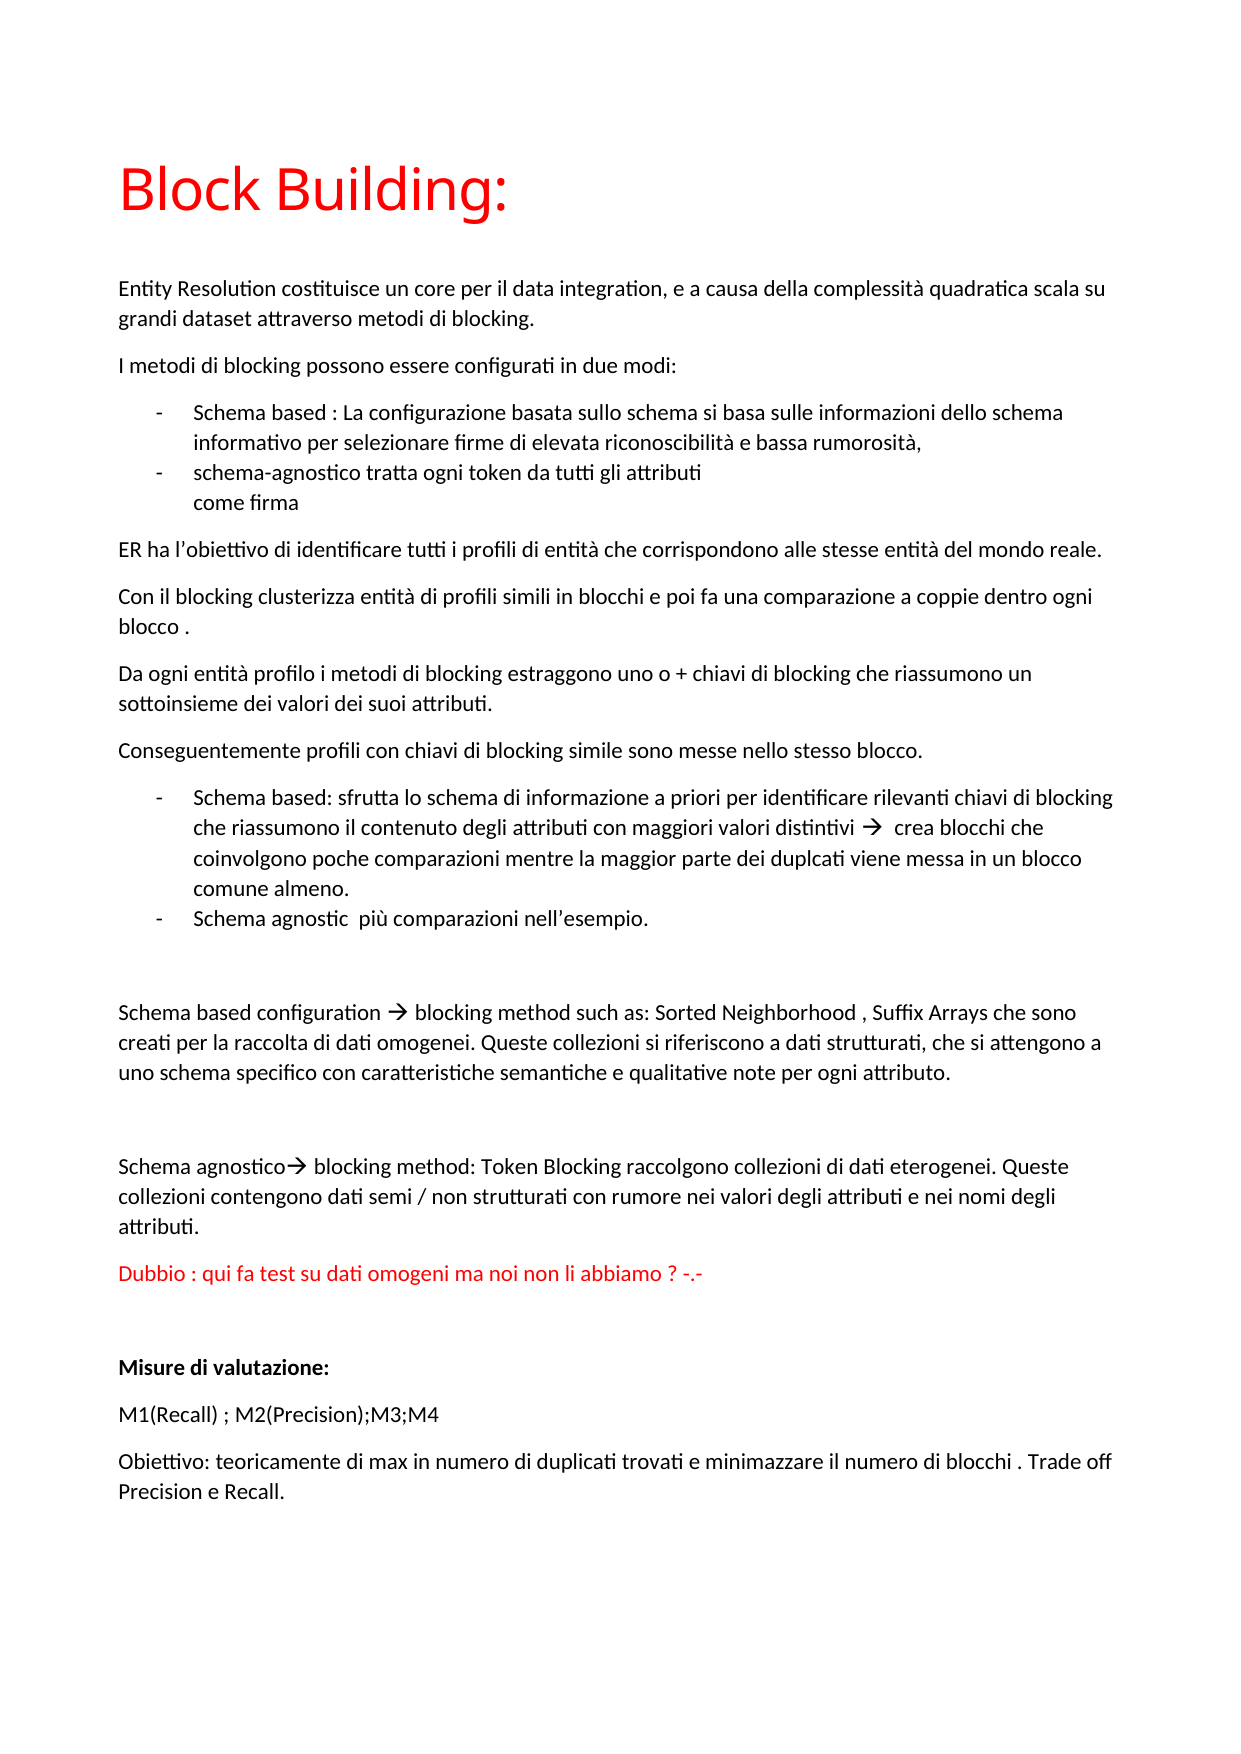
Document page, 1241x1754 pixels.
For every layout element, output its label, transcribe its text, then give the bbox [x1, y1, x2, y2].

list Schema based: sfrutta lo schema di informazione a priori per identificare rilevanti chiavi di blocking che riassumono il contenuto degli attributi con maggiori valori distintivi crea blocchi che coinvolgono poche comparazioni mentre la maggior parte dei duplcati viene messa in un blocco comune almeno. [156, 783, 1122, 902]
text Obiettivo: teoricamente di max in numero di duplicati trovati e minimazzare il numero di blocchi . Trade off Precision e Recall. [118, 1447, 1122, 1505]
text ER ha l’obiettivo di identificare tutti i profili di entità che corrispondono alle stesse entità del mondo reale. [118, 535, 1122, 563]
list Schema based : La configurazione basata sullo schema si basa sulle informazioni dello schema informativo per selezionare firme di elevata riconoscibilità e bassa rumorosità, [156, 398, 1122, 456]
text Entity Resolution costituisce un core per il data integration, e a causa della complessità quadratica scala su grandi dataset attraverso metodi di blocking. [118, 274, 1122, 332]
text Dubbio : qui fa test su dati omogeni ma noi non li abbiamo ? -.- [118, 1259, 1122, 1287]
title Block Building: [118, 148, 1122, 227]
text Conseguentemente profili con chiavi di blocking simile sono messe nello stesso blocco. [118, 736, 1122, 764]
text M1(Recall) ; M2(Precision);M3;M4 [118, 1400, 1122, 1428]
text Da ogni entità profilo i metodi di blocking estraggono uno o + chiavi di blocking che riassumono un sottoinsieme dei valori dei suoi attributi. [118, 659, 1122, 718]
text Con il blocking clusterizza entità di profili simili in blocchi e poi fa una comparazione a coppie dentro ogni blocco . [118, 582, 1122, 641]
list schema-agnostico tratta ogni token da tutti gli attributi [156, 458, 1122, 486]
text Schema agnostico blocking method: Token Blocking raccolgono collezioni di dati eterogenei. Queste collezioni contengono dati semi / non strutturati con rumore nei valori degli attributi e nei nomi degli attributi. [118, 1152, 1122, 1241]
text Misure di valutazione: [118, 1353, 1122, 1381]
list come firma [193, 488, 1122, 517]
text I metodi di blocking possono essere configurati in due modi: [118, 351, 1122, 379]
text Schema based configuration blocking method such as: Sorted Neighborhood , Suffix Arrays che sono creati per la raccolta di dati omogenei. Queste collezioni si riferiscono a dati strutturati, che si attengono a uno schema specifico con caratteristiche semantiche e qualitative note per ogni attributo. [118, 998, 1122, 1086]
list Schema agnostic più comparazioni nell’esempio. [156, 904, 1122, 932]
